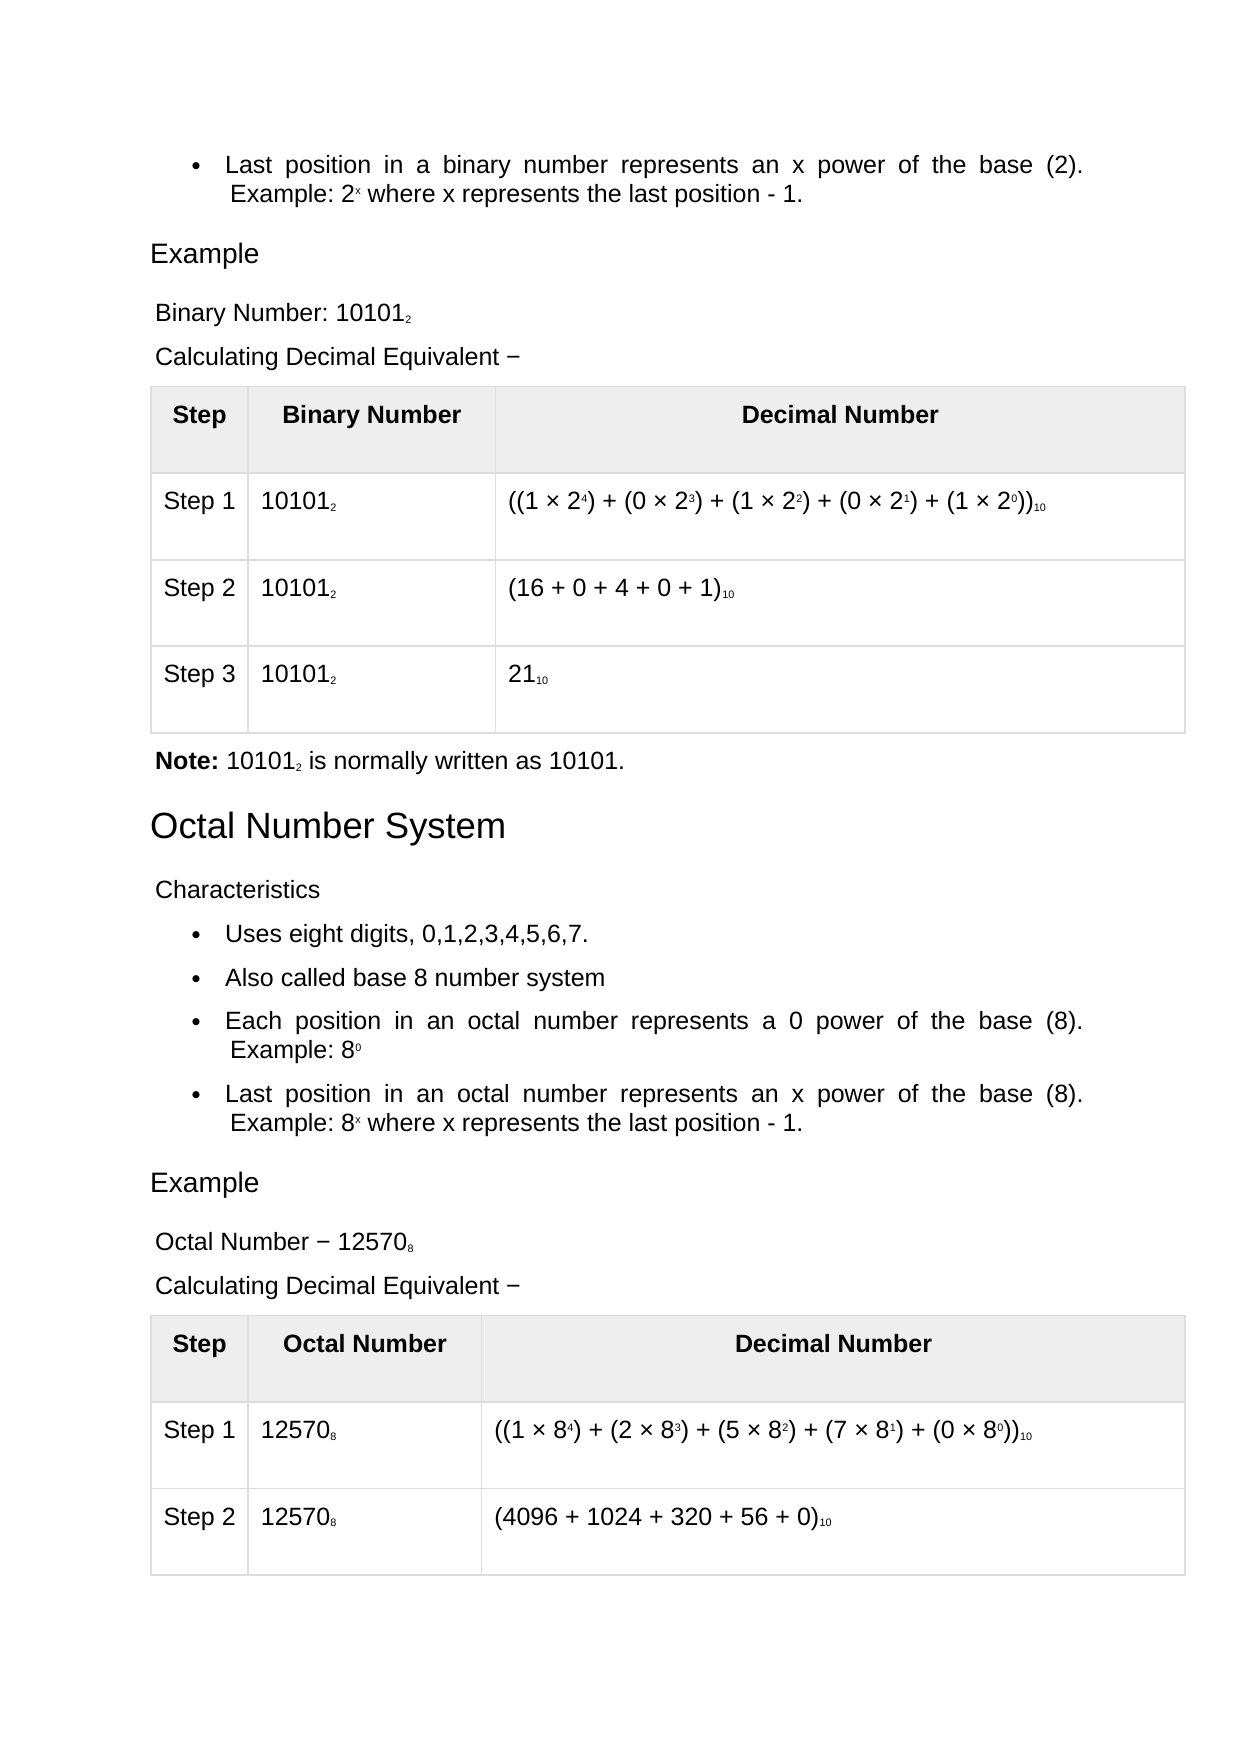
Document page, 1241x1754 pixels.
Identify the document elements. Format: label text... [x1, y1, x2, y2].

text Example [150, 1166, 1090, 1198]
table_header Step [152, 1316, 247, 1401]
table_cell 101012 [249, 561, 495, 645]
list Uses eight digits, 0,1,2,3,4,5,6,7. [192, 919, 1085, 948]
text Octal Number System [150, 804, 1090, 846]
table_cell Step 2 [152, 561, 247, 645]
table_cell ((1 × 84) + (2 × 83) + (5 × 82) + (7 × 81) + (0 × 80))10 [482, 1403, 1184, 1488]
list Last position in an octal number represents an x power of the base (8). Example: 8x where x represents the last position - 1. [192, 1079, 1085, 1136]
table_cell Step 3 [152, 647, 247, 732]
text Example [150, 237, 1090, 269]
table_cell (4096 + 1024 + 320 + 56 + 0)10 [482, 1489, 1184, 1574]
table_header Step [152, 387, 247, 472]
table_cell (16 + 0 + 4 + 0 + 1)10 [496, 561, 1184, 645]
list Last position in a binary number represents an x power of the base (2). Example: 2x where x represents the last position - 1. [192, 150, 1085, 207]
table_header Binary Number [249, 387, 495, 472]
text Characteristics [155, 875, 1085, 904]
list Also called base 8 number system [192, 963, 1085, 991]
table_cell 125708 [249, 1403, 481, 1488]
text Note: 101012 is normally written as 10101. [155, 746, 1085, 775]
table_header Decimal Number [482, 1316, 1184, 1401]
table_header Decimal Number [496, 387, 1184, 472]
table_cell Step 1 [152, 1403, 247, 1488]
table_cell 2110 [496, 647, 1184, 732]
text Calculating Decimal Equivalent − [155, 1271, 1085, 1299]
text Binary Number: 101012 [155, 298, 1085, 327]
text Calculating Decimal Equivalent − [155, 342, 1085, 371]
table_cell 125708 [249, 1489, 481, 1574]
text Octal Number − 125708 [155, 1227, 1085, 1256]
table_cell Step 2 [152, 1489, 247, 1574]
table_header Octal Number [249, 1316, 481, 1401]
table_cell ((1 × 24) + (0 × 23) + (1 × 22) + (0 × 21) + (1 × 20))10 [496, 474, 1184, 559]
list Each position in an octal number represents a 0 power of the base (8). Example: 80 [192, 1006, 1085, 1064]
table_cell 101012 [249, 474, 495, 559]
table_cell 101012 [249, 647, 495, 732]
table_cell Step 1 [152, 474, 247, 559]
